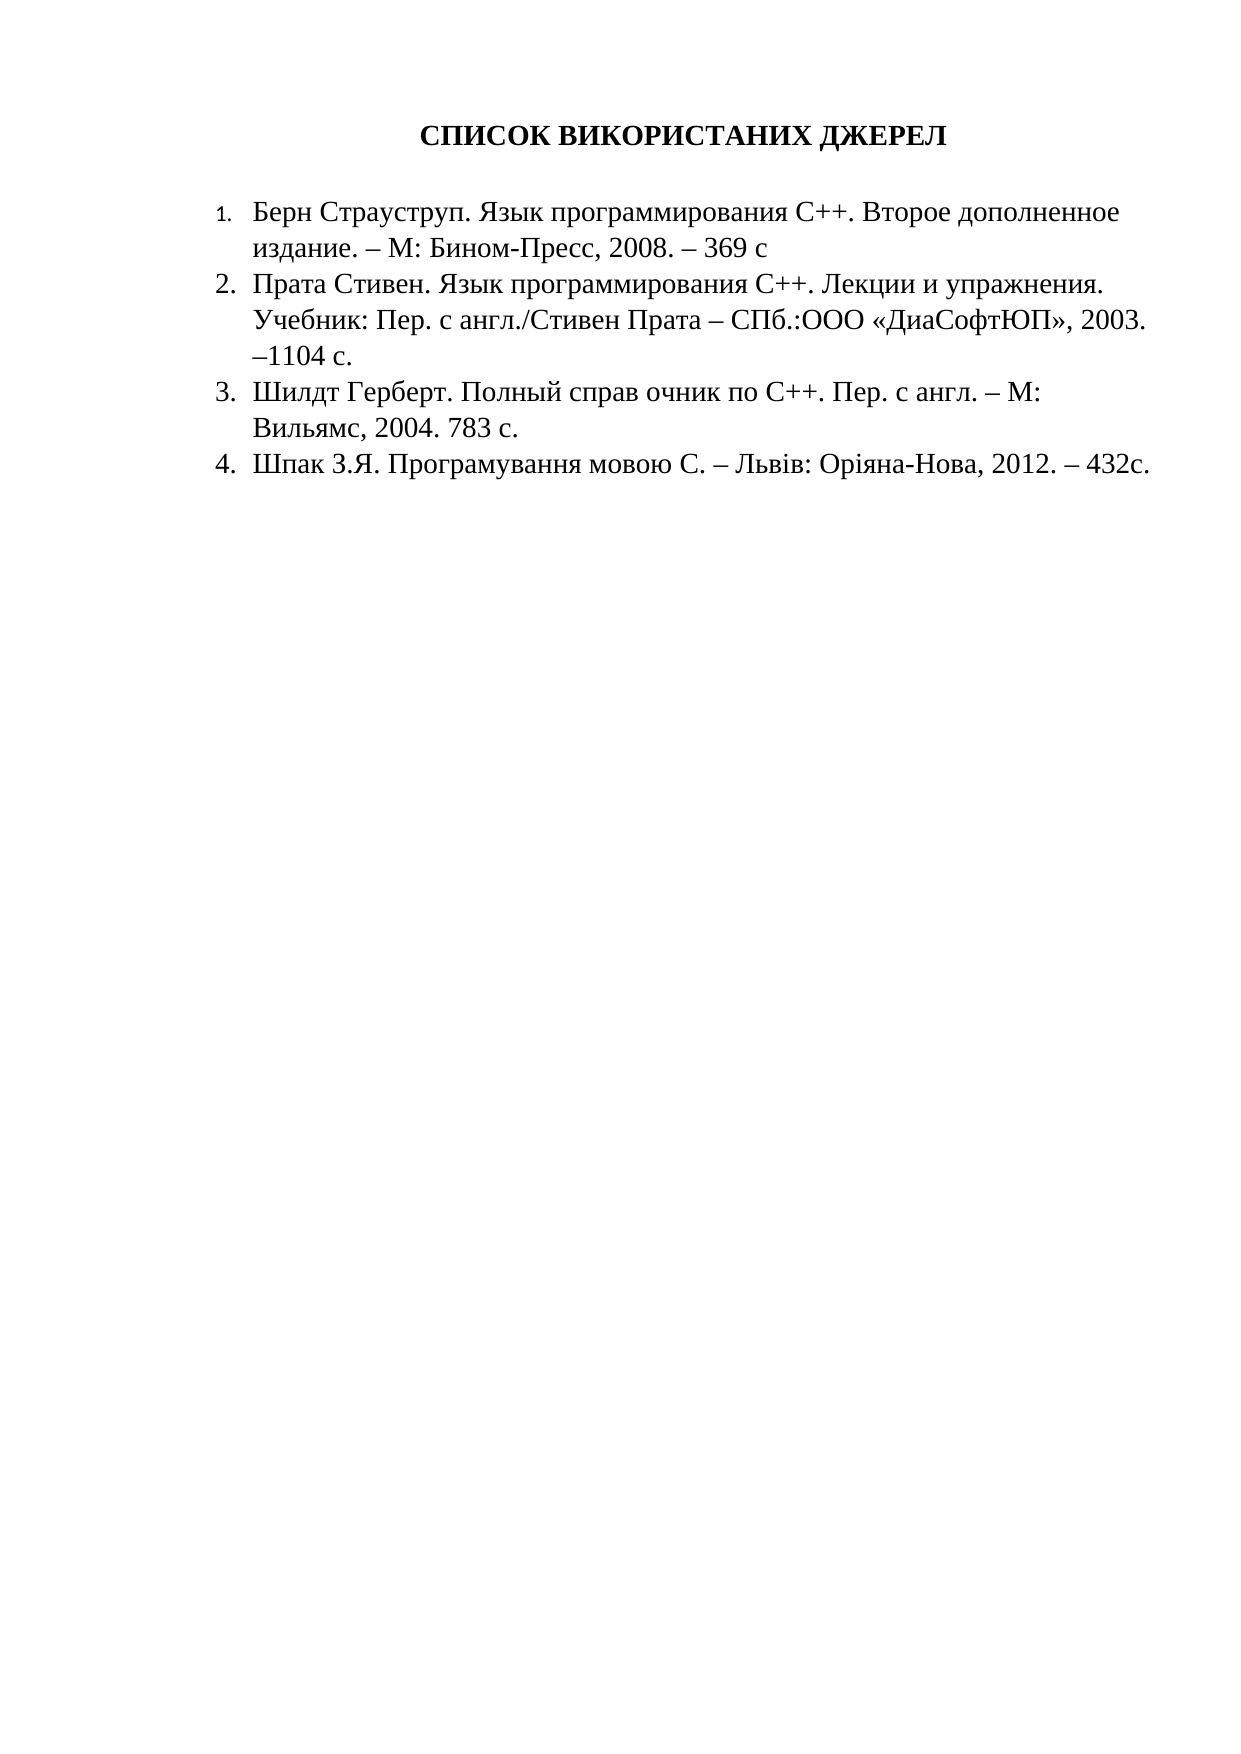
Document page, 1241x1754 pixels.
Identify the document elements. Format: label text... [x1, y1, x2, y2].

subtitle СПИСОК ВИКОРИСТАНИХ ДЖЕРЕЛ [236, 118, 1131, 152]
list Берн Страуструп. Язык программирования С++. Второе дополненное издание. – М: Бином-Пресс, 2008. – 369 с [215, 194, 1152, 263]
list Шилдт Герберт. Полный справ очник по С++. Пер. с англ. – М: Вильямс, 2004. 783 с. [215, 374, 1152, 444]
list Прата Стивен. Язык программирования С++. Лекции и упражнения. Учебник: Пер. с англ./Стивен Прата – СПб.:ООО «ДиаСофтЮП», 2003. –1104 с. [215, 266, 1152, 372]
list Шпак З.Я. Програмування мовою С. – Львів: Оріяна-Нова, 2012. – 432с. [215, 447, 1152, 480]
